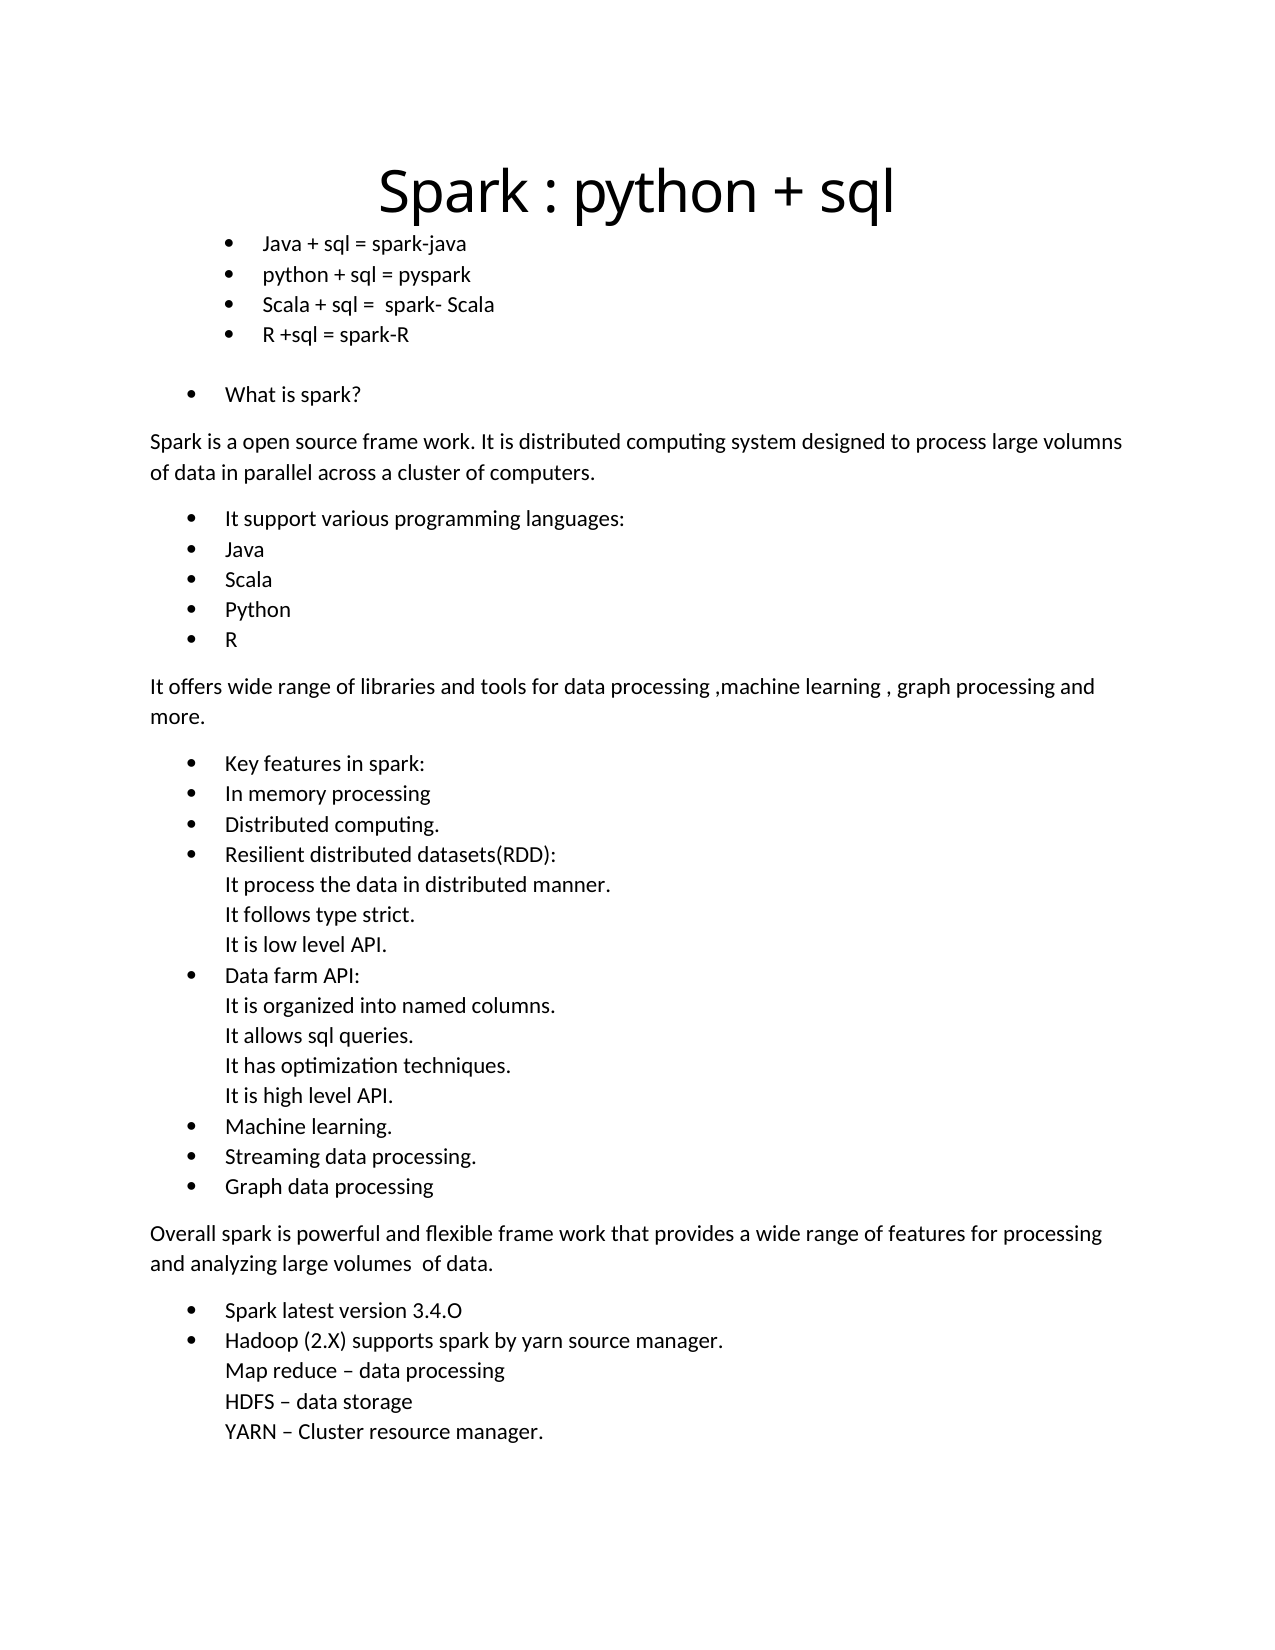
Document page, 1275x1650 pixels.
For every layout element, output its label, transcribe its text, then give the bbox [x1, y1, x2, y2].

list R +sql = spark-R [225, 320, 1125, 348]
list Python [187, 595, 1125, 623]
list Distributed computing. [187, 810, 1125, 838]
list Data farm API: [187, 961, 1125, 989]
list Graph data processing [187, 1172, 1125, 1200]
list It has optimization techniques. [225, 1051, 1125, 1079]
title Spark : python + sql [150, 150, 1125, 229]
list Hadoop (2.X) supports spark by yarn source manager. [187, 1326, 1125, 1354]
list Machine learning. [187, 1112, 1125, 1140]
list Java + sql = spark-java [225, 229, 1125, 257]
list It follows type strict. [225, 900, 1125, 928]
list Spark latest version 3.4.O [187, 1296, 1125, 1324]
list Map reduce – data processing [225, 1357, 1125, 1384]
list It is organized into named columns. [225, 991, 1125, 1019]
list It allows sql queries. [225, 1021, 1125, 1049]
list In memory processing [187, 779, 1125, 807]
list It support various programming languages: [187, 504, 1125, 532]
list It is low level API. [225, 931, 1125, 958]
list Streaming data processing. [187, 1142, 1125, 1170]
list Key features in spark: [187, 749, 1125, 777]
list What is spark? [187, 381, 1125, 408]
list R [187, 625, 1125, 653]
list It process the data in distributed manner. [225, 870, 1125, 898]
list Scala + sql = spark- Scala [225, 290, 1125, 318]
list Java [187, 535, 1125, 563]
text Spark is a open source frame work. It is distributed computing system designed to process large volumns of data in parallel across a cluster of computers. [150, 427, 1125, 486]
list Resilient distributed datasets(RDD): [187, 840, 1125, 868]
list It is high level API. [225, 1082, 1125, 1109]
text Overall spark is powerful and flexible frame work that provides a wide range of features for processing and analyzing large volumes of data. [150, 1219, 1125, 1277]
list HDFS – data storage [225, 1387, 1125, 1415]
list Scala [187, 565, 1125, 593]
text It offers wide range of libraries and tools for data processing ,machine learning , graph processing and more. [150, 672, 1125, 730]
list python + sql = pyspark [225, 260, 1125, 288]
list YARN – Cluster resource manager. [225, 1417, 1125, 1445]
